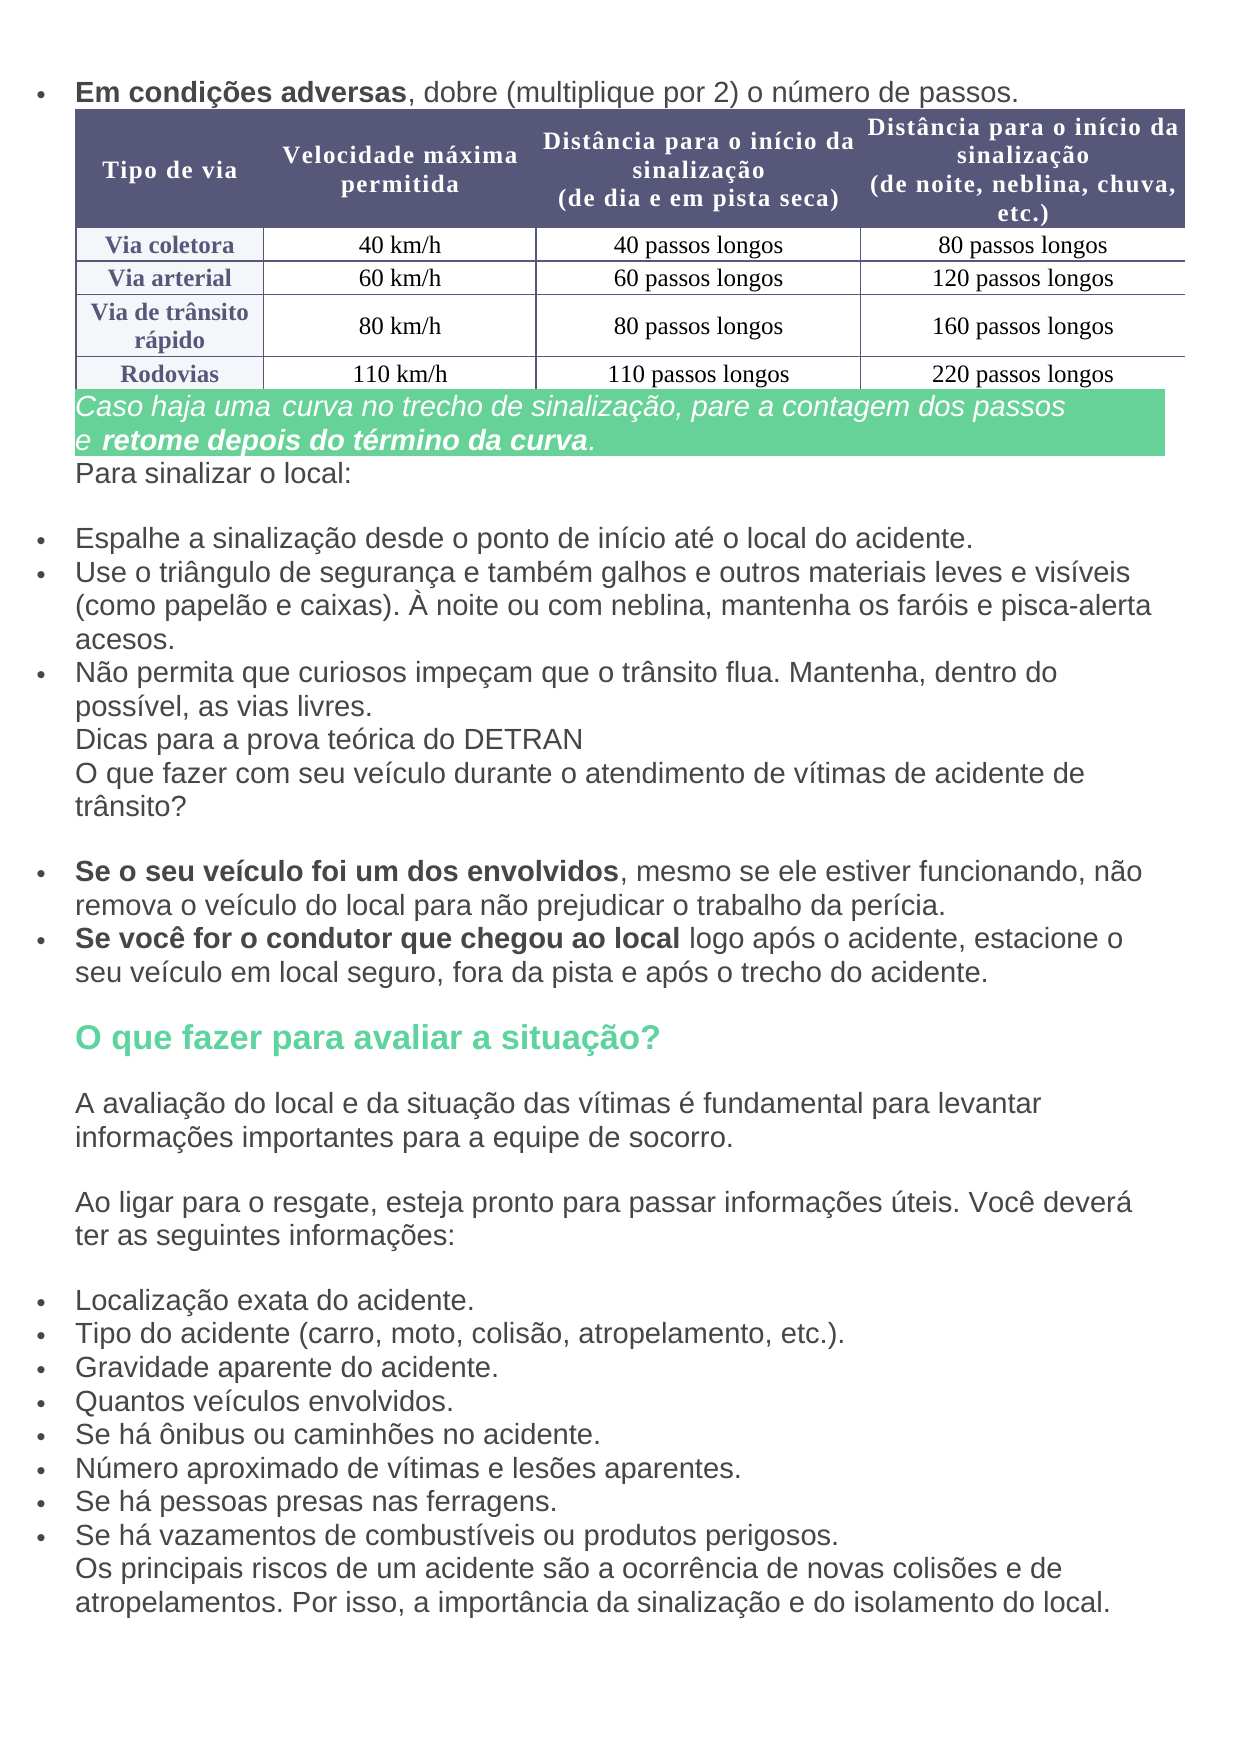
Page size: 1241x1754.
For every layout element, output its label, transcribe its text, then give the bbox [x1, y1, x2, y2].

table_cell 40 passos longos [537, 228, 860, 260]
list Se há pessoas presas nas ferragens. [37, 1484, 1165, 1518]
text O que fazer com seu veículo durante o atendimento de vítimas de acidente de trânsito? [75, 756, 1165, 823]
text A avaliação do local e da situação das vítimas é fundamental para levantar informações importantes para a equipe de socorro. [75, 1086, 1165, 1153]
list Se o seu veículo foi um dos envolvidos, mesmo se ele estiver funcionando, não remova o veículo do local para não prejudicar o trabalho da perícia. [37, 854, 1165, 921]
table_cell 80 passos longos [861, 228, 1185, 260]
list Se há ônibus ou caminhões no acidente. [37, 1417, 1165, 1451]
table_cell 80 passos longos [537, 295, 860, 356]
table_cell 60 km/h [264, 262, 535, 293]
table_header Distância para o início da sinalização (de noite, neblina, chuva, etc.) [861, 110, 1185, 228]
text O que fazer para avaliar a situação? [75, 1017, 1165, 1057]
table_cell 60 passos longos [537, 262, 860, 293]
list Gravidade aparente do acidente. [37, 1350, 1165, 1383]
list Quantos veículos envolvidos. [37, 1383, 1165, 1417]
table_cell 80 km/h [264, 295, 535, 356]
table_cell 220 passos longos [861, 357, 1185, 389]
text Os principais riscos de um acidente são a ocorrência de novas colisões e de atropelamentos. Por isso, a importância da sinalização e do isolamento do local. [75, 1551, 1165, 1618]
table_cell 160 passos longos [861, 295, 1185, 356]
text Caso haja uma curva no trecho de sinalização, pare a contagem dos passos e retome depois do término da curva. [75, 389, 1165, 456]
list Use o triângulo de segurança e também galhos e outros materiais leves e visíveis (como papelão e caixas). À noite ou com neblina, mantenha os faróis e pisca-alerta acesos. [37, 554, 1165, 655]
table_cell 110 km/h [264, 357, 535, 389]
table_header Distância para o início da sinalização (de dia e em pista seca) [537, 110, 860, 228]
list Localização exata do acidente. [37, 1283, 1165, 1316]
table_cell Via coletora [77, 228, 263, 260]
list Tipo do acidente (carro, moto, colisão, atropelamento, etc.). [37, 1316, 1165, 1350]
text Dicas para a prova teórica do DETRAN [75, 722, 1165, 756]
table_cell Via arterial [77, 262, 263, 293]
list Espalhe a sinalização desde o ponto de início até o local do acidente. [37, 521, 1165, 554]
table_header Tipo de via [77, 110, 263, 228]
text Ao ligar para o resgate, esteja pronto para passar informações úteis. Você deverá ter as seguintes informações: [75, 1184, 1165, 1252]
list Número aproximado de vítimas e lesões aparentes. [37, 1451, 1165, 1484]
list Se você for o condutor que chegou ao local logo após o acidente, estacione o seu veículo em local seguro, fora da pista e após o trecho do acidente. [37, 921, 1165, 988]
table_cell Rodovias [77, 357, 263, 389]
table_cell Via de trânsito rápido [77, 295, 263, 356]
table_header Velocidade máxima permitida [264, 110, 535, 228]
list Em condições adversas, dobre (multiplique por 2) o número de passos. [37, 75, 1165, 108]
table_cell 120 passos longos [861, 262, 1185, 293]
table_cell 110 passos longos [537, 357, 860, 389]
table_cell 40 km/h [264, 228, 535, 260]
list Não permita que curiosos impeçam que o trânsito flua. Mantenha, dentro do possível, as vias livres. [37, 655, 1165, 722]
list Se há vazamentos de combustíveis ou produtos perigosos. [37, 1518, 1165, 1551]
text Para sinalizar o local: [75, 456, 1165, 490]
